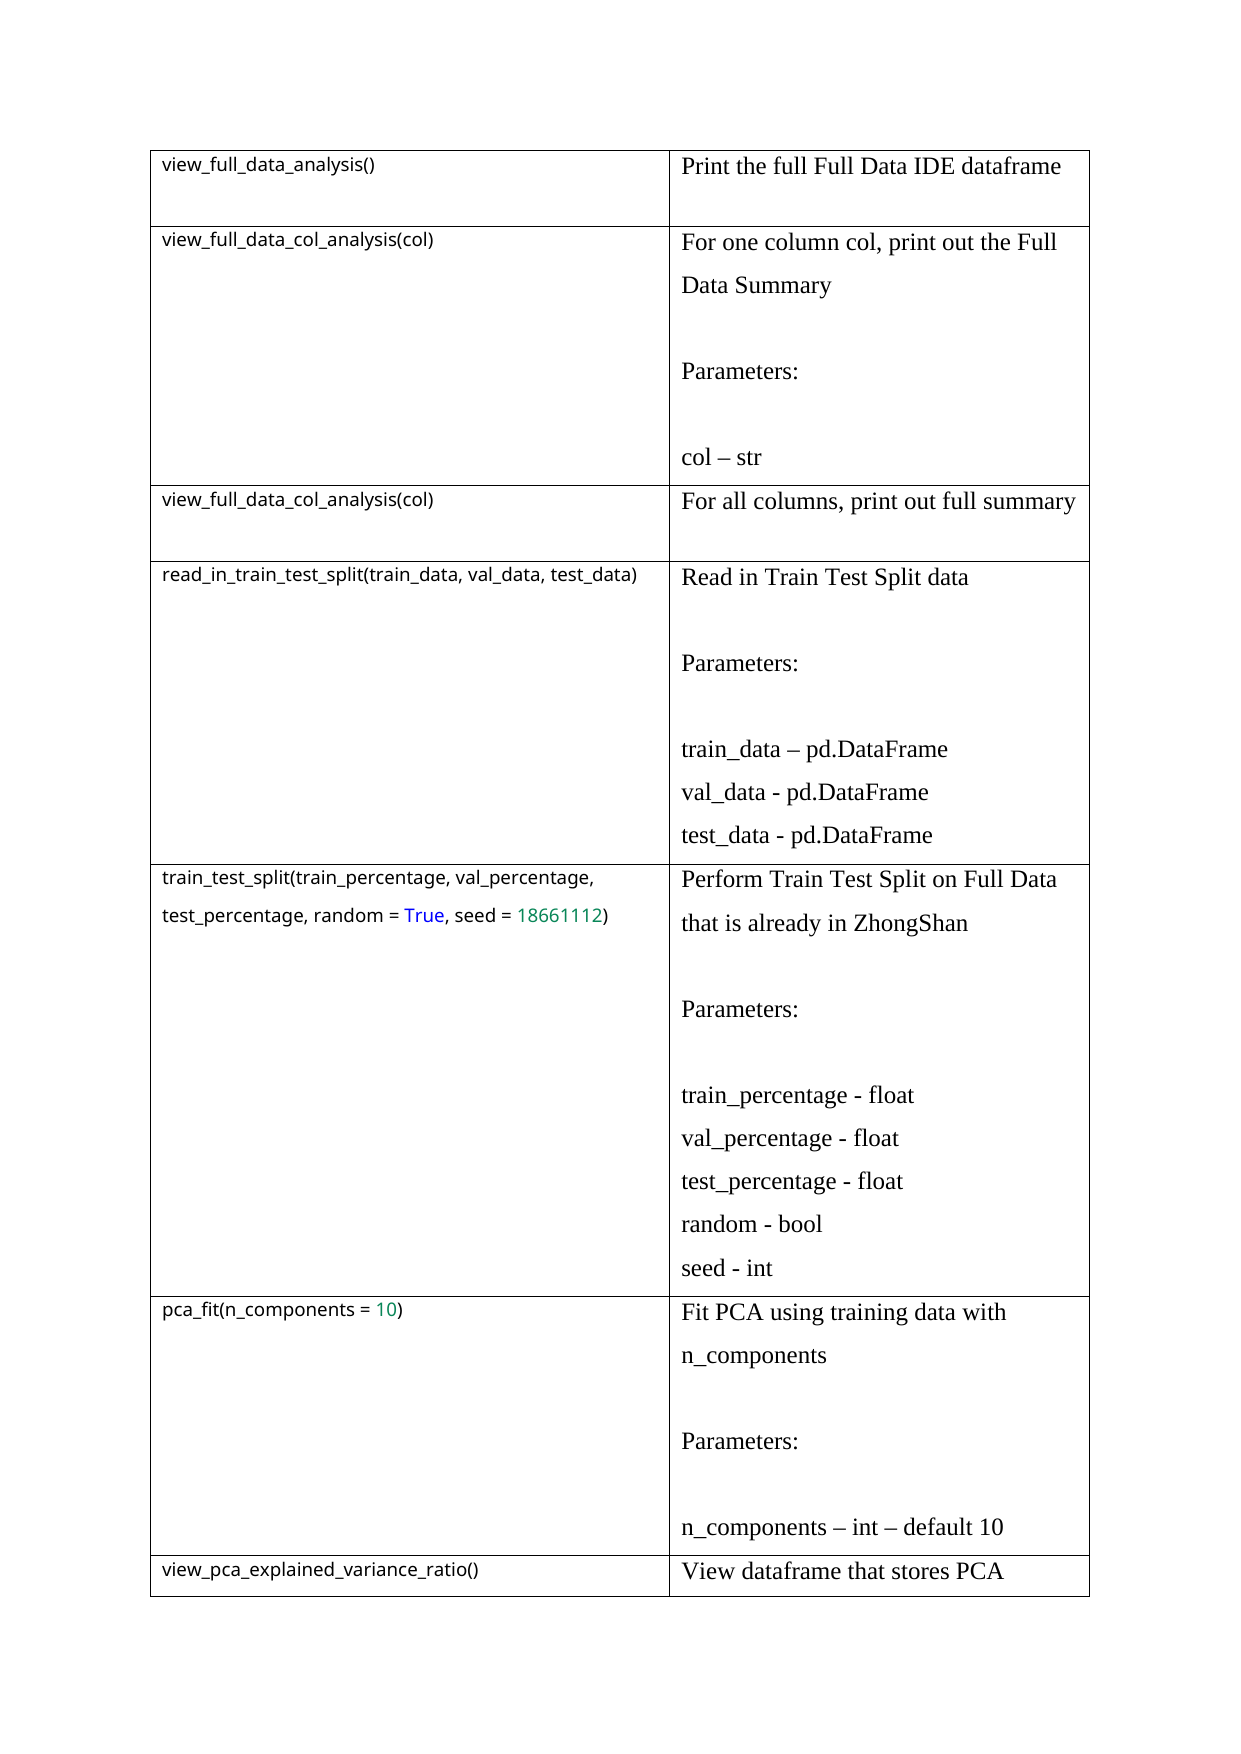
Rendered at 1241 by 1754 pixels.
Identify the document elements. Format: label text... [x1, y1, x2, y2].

table_cell read_in_train_test_split(train_data, val_data, test_data) [151, 562, 669, 863]
table_cell Perform Train Test Split on Full Data that is already in ZhongShan Parameters: train_percentage - float val_percentage - float test_percentage - float random - bool seed - int [670, 865, 1089, 1296]
table_cell Read in Train Test Split data Parameters: train_data – pd.DataFrame val_data - pd.DataFrame test_data - pd.DataFrame [670, 562, 1089, 863]
table_cell pca_fit(n_components = 10) [151, 1297, 669, 1555]
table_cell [151, 1556, 669, 1596]
table_cell Fit PCA using training data with n_components Parameters: n_components – int – default 10 [670, 1297, 1089, 1555]
table_cell Print the full Full Data IDE dataframe [670, 151, 1089, 226]
table_cell train_test_split(train_percentage, val_percentage, test_percentage, random = True, seed = 18661112) [151, 865, 669, 1296]
table_cell view_full_data_col_analysis(col) [151, 227, 669, 485]
table_cell view_full_data_col_analysis(col) [151, 486, 669, 561]
table_cell For one column col, print out the Full Data Summary Parameters: col – str [670, 227, 1089, 485]
table_cell view_full_data_analysis() [151, 151, 669, 226]
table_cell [670, 1556, 1089, 1596]
table_cell For all columns, print out full summary [670, 486, 1089, 561]
